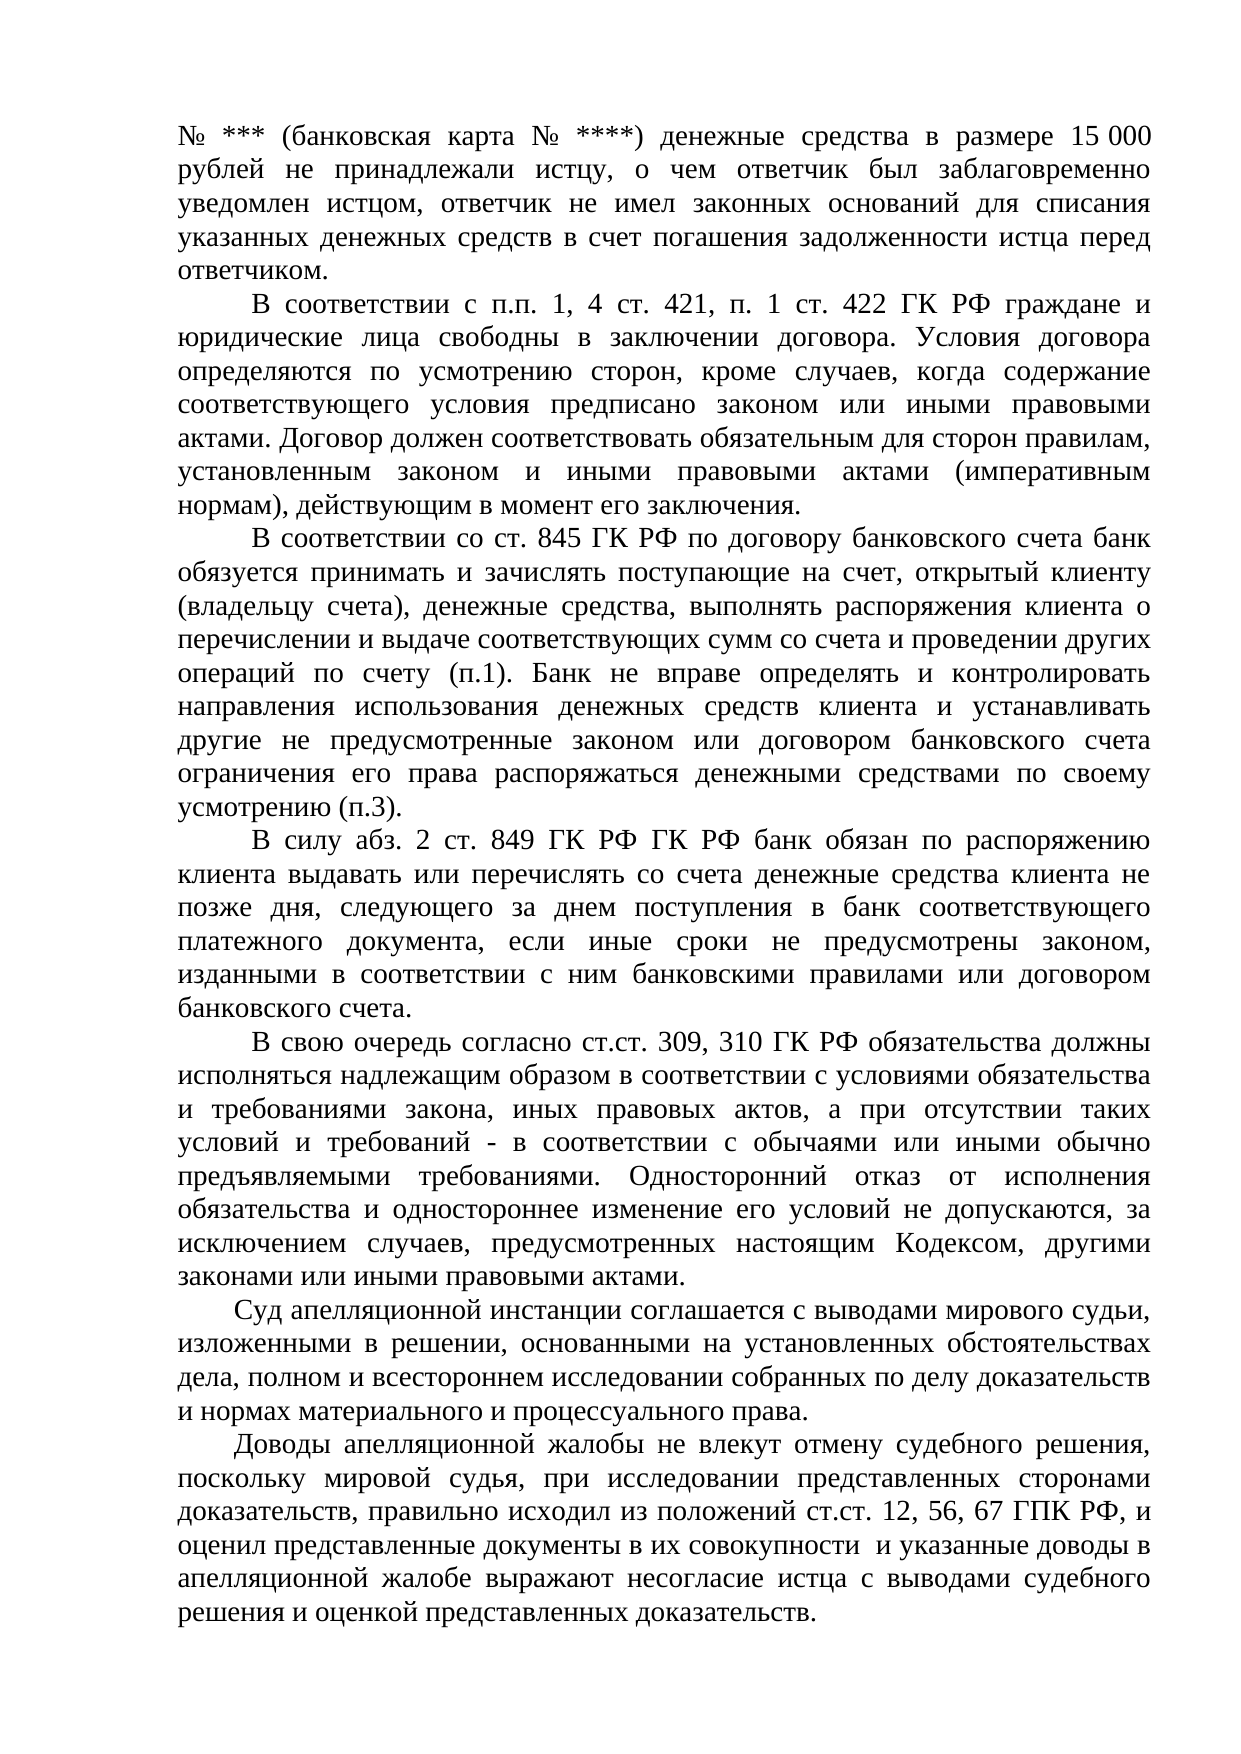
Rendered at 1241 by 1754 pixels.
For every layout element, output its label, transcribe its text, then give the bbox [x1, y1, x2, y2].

text В соответствии с п.п. 1, 4 ст. 421, п. 1 ст. 422 ГК РФ граждане и юридические лица свободны в заключении договора. Условия договора определяются по усмотрению сторон, кроме случаев, когда содержание соответствующего условия предписано законом или иными правовыми актами. Договор должен соответствовать обязательным для сторон правилам, установленным законом и иными правовыми актами (императивным нормам), действующим в момент его заключения. [177, 286, 1152, 521]
text Суд апелляционной инстанции соглашается с выводами мирового судьи, изложенными в решении, основанными на установленных обстоятельствах дела, полном и всестороннем исследовании собранных по делу доказательств и нормах материального и процессуального права. [177, 1292, 1152, 1426]
text Доводы апелляционной жалобы не влекут отмену судебного решения, поскольку мировой судья, при исследовании представленных сторонами доказательств, правильно исходил из положений ст.ст. 12, 56, 67 ГПК РФ, и оценил представленные документы в их совокупности и указанные доводы в апелляционной жалобе выражают несогласие истца с выводами судебного решения и оценкой представленных доказательств. [177, 1426, 1152, 1627]
text В свою очередь согласно ст.ст. 309, 310 ГК РФ обязательства должны исполняться надлежащим образом в соответствии с условиями обязательства и требованиями закона, иных правовых актов, а при отсутствии таких условий и требований - в соответствии с обычаями или иными обычно предъявляемыми требованиями. Односторонний отказ от исполнения обязательства и одностороннее изменение его условий не допускаются, за исключением случаев, предусмотренных настоящим Кодексом, другими законами или иными правовыми актами. [177, 1024, 1152, 1292]
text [177, 118, 1152, 286]
text В силу абз. 2 ст. 849 ГК РФ ГК РФ банк обязан по распоряжению клиента выдавать или перечислять со счета денежные средства клиента не позже дня, следующего за днем поступления в банк соответствующего платежного документа, если иные сроки не предусмотрены законом, изданными в соответствии с ним банковскими правилами или договором банковского счета. [177, 822, 1152, 1024]
text В соответствии со ст. 845 ГК РФ по договору банковского счета банк обязуется принимать и зачислять поступающие на счет, открытый клиенту (владельцу счета), денежные средства, выполнять распоряжения клиента о перечислении и выдаче соответствующих сумм со счета и проведении других операций по счету (п.1). Банк не вправе определять и контролировать направления использования денежных средств клиента и устанавливать другие не предусмотренные законом или договором банковского счета ограничения его права распоряжаться денежными средствами по своему усмотрению (п.3). [177, 521, 1152, 822]
